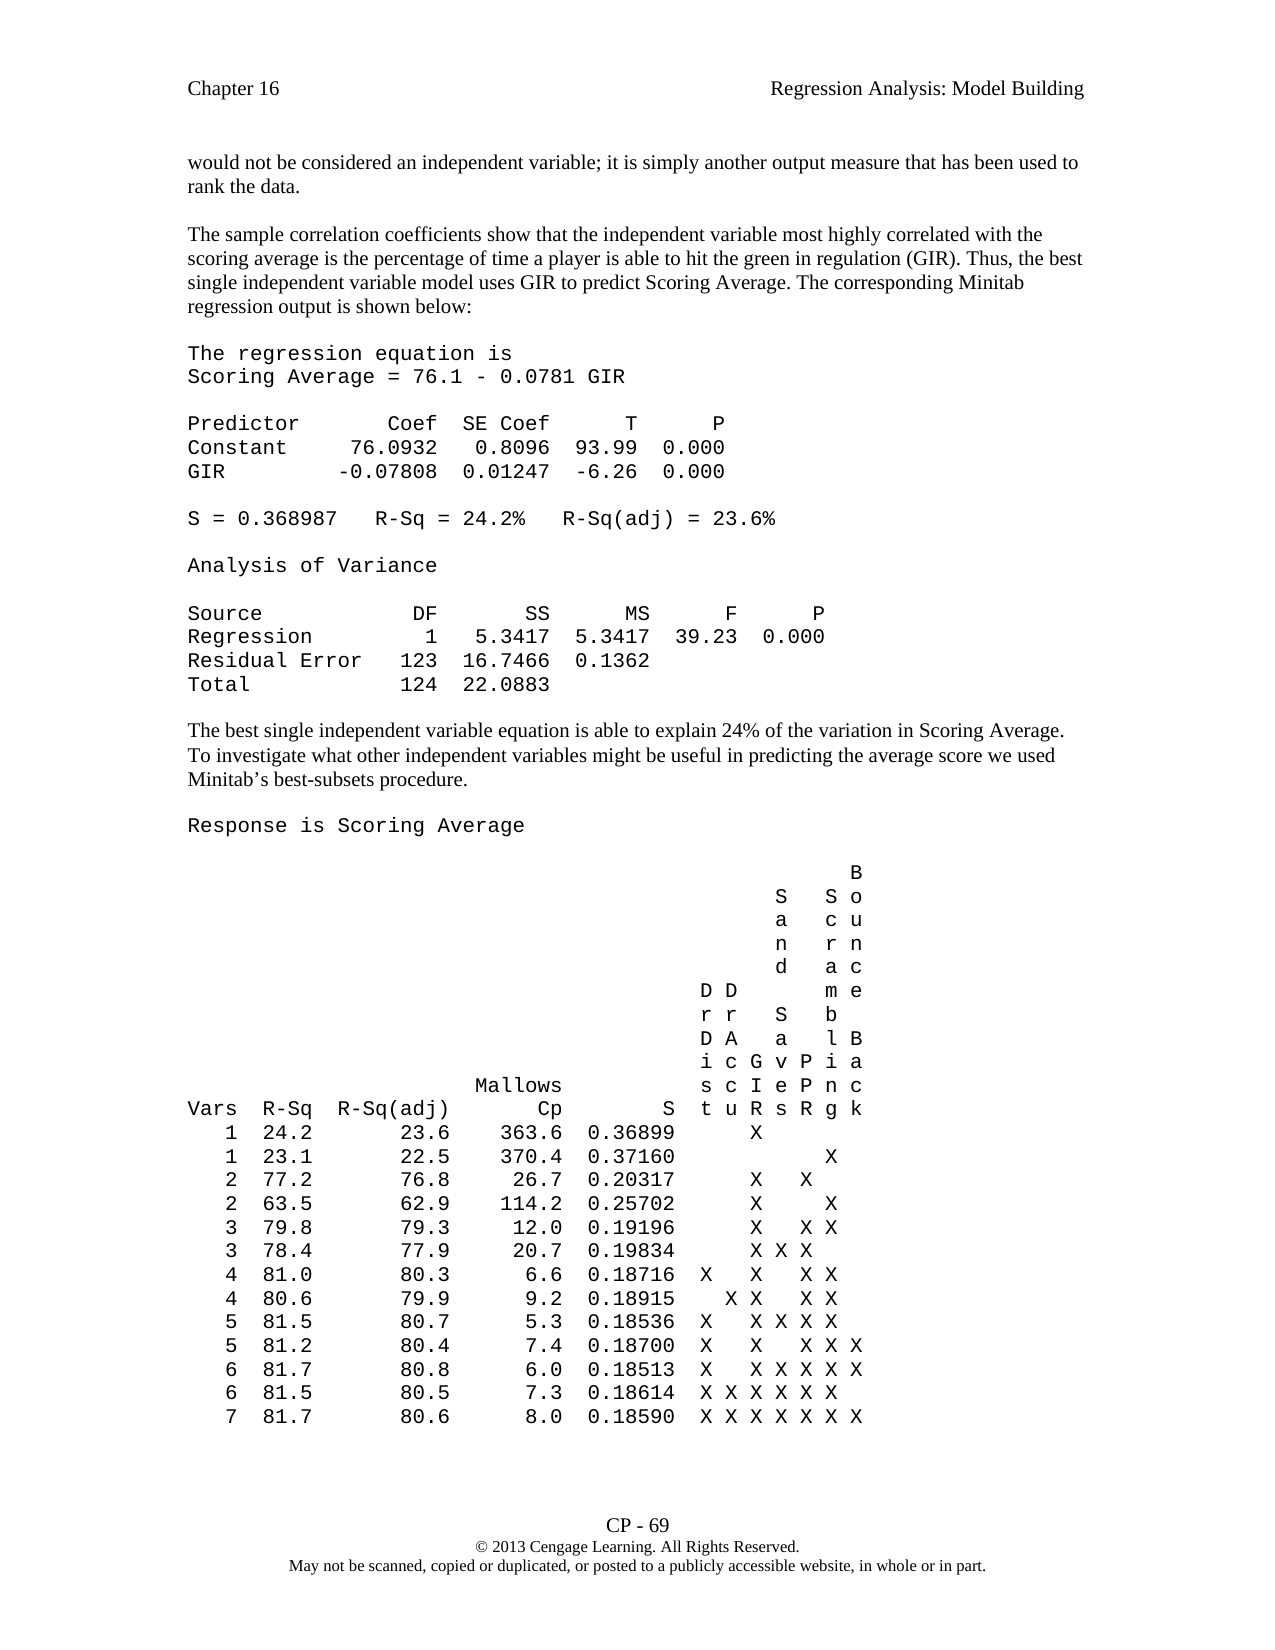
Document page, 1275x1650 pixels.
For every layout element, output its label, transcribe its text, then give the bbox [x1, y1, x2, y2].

text 1 23.1 22.5 370.4 0.37160 X [187, 1146, 1087, 1169]
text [187, 150, 1087, 198]
text GIR -0.07808 0.01247 -6.26 0.000 [187, 461, 1087, 484]
text Total 124 22.0883 [187, 673, 1087, 697]
text Regression 1 5.3417 5.3417 39.23 0.000 [187, 626, 1087, 650]
text 5 81.2 80.4 7.4 0.18700 X X X X X [187, 1335, 1087, 1358]
text S S o [187, 886, 1087, 909]
text n r n [187, 933, 1087, 957]
text Vars R-Sq R-Sq(adj) Cp S t u R s R g k [187, 1098, 1087, 1122]
text 4 81.0 80.3 6.6 0.18716 X X X X [187, 1264, 1087, 1288]
text i c G v P i a [187, 1051, 1087, 1075]
text 6 81.5 80.5 7.3 0.18614 X X X X X X [187, 1382, 1087, 1406]
text 2 77.2 76.8 26.7 0.20317 X X [187, 1169, 1087, 1193]
text 6 81.7 80.8 6.0 0.18513 X X X X X X [187, 1358, 1087, 1382]
text d a c [187, 957, 1087, 980]
text S = 0.368987 R-Sq = 24.2% R-Sq(adj) = 23.6% [187, 508, 1087, 532]
text a c u [187, 909, 1087, 933]
text 1 24.2 23.6 363.6 0.36899 X [187, 1122, 1087, 1146]
text 3 79.8 79.3 12.0 0.19196 X X X [187, 1217, 1087, 1240]
text 7 81.7 80.6 8.0 0.18590 X X X X X X X [187, 1406, 1087, 1429]
text 2 63.5 62.9 114.2 0.25702 X X [187, 1193, 1087, 1217]
text The regression equation is [187, 342, 1087, 366]
text Constant 76.0932 0.8096 93.99 0.000 [187, 437, 1087, 461]
text Response is Scoring Average [187, 815, 1087, 838]
text r r S b [187, 1004, 1087, 1027]
text Source DF SS MS F P [187, 603, 1087, 626]
text Analysis of Variance [187, 555, 1087, 579]
text Scoring Average = 76.1 - 0.0781 GIR [187, 366, 1087, 390]
text 3 78.4 77.9 20.7 0.19834 X X X [187, 1240, 1087, 1264]
text Residual Error 123 16.7466 0.1362 [187, 650, 1087, 673]
text D D m e [187, 980, 1087, 1004]
text Predictor Coef SE Coef T P [187, 413, 1087, 437]
text 5 81.5 80.7 5.3 0.18536 X X X X X [187, 1311, 1087, 1335]
text The sample correlation coefficients show that the independent variable most highly correlated with the scoring average is the percentage of time a player is able to hit the green in regulation (GIR). Thus, the best single independent variable model uses GIR to predict Scoring Average. The corresponding Minitab regression output is shown below: [187, 222, 1087, 318]
text D A a l B [187, 1027, 1087, 1051]
text Mallows s c I e P n c [187, 1075, 1087, 1098]
text The best single independent variable equation is able to explain 24% of the variation in Scoring Average. To investigate what other independent variables might be useful in predicting the average score we used Minitab’s best-subsets procedure. [187, 718, 1087, 791]
text B [187, 862, 1087, 886]
text 4 80.6 79.9 9.2 0.18915 X X X X [187, 1288, 1087, 1311]
